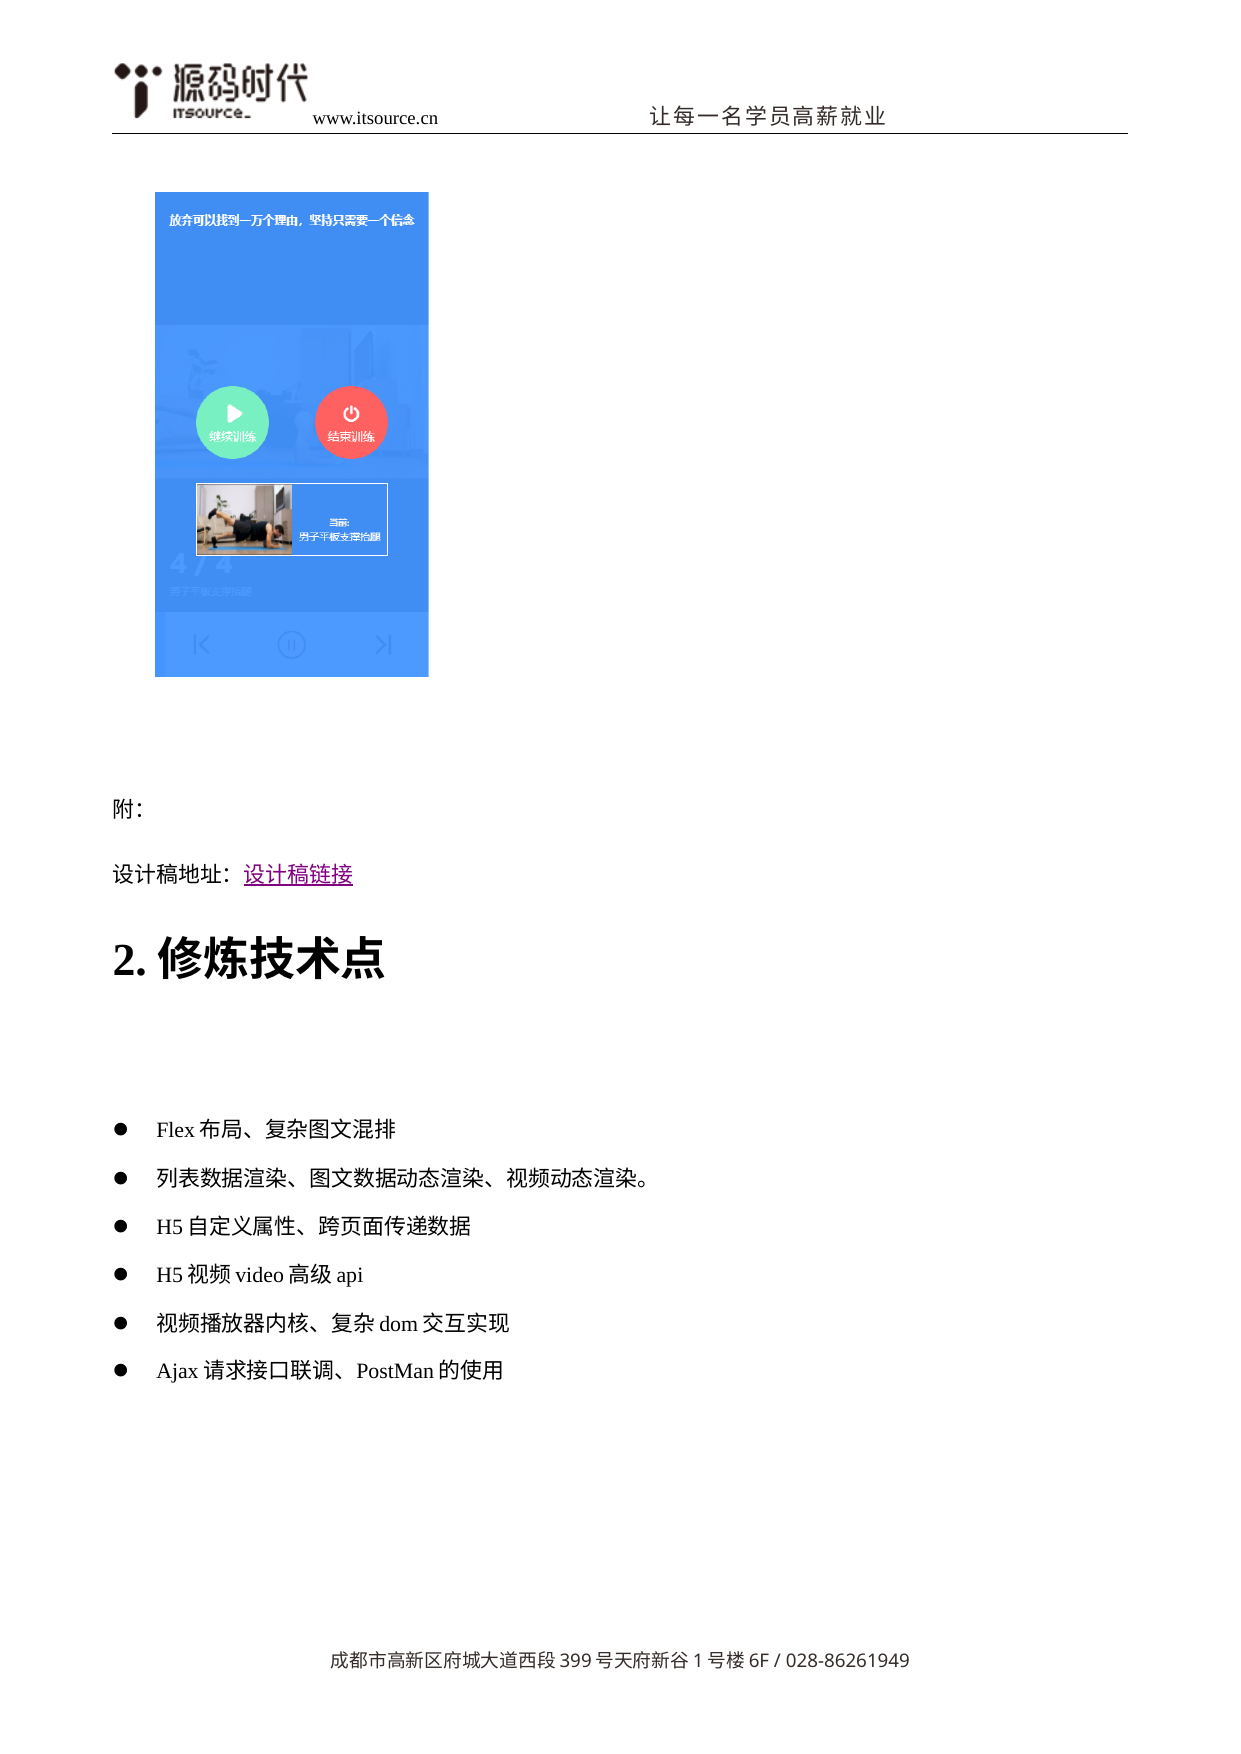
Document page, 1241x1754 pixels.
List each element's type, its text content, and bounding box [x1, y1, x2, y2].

list H5自定义属性、跨页面传递数据 [112, 1209, 1128, 1241]
list Flex布局、复杂图文混排 [112, 1112, 1128, 1144]
text 附： [112, 792, 1128, 825]
list H5视频video高级api [112, 1257, 1128, 1289]
picture [155, 192, 429, 677]
list 列表数据渲染、图文数据动态渲染、视频动态渲染。 [112, 1160, 1128, 1193]
list Ajax请求接口联调、PostMan的使用 [112, 1354, 1128, 1386]
list 视频播放器内核、复杂dom交互实现 [112, 1305, 1128, 1338]
subtitle 修炼技术点 [112, 925, 1128, 990]
text 设计稿地址：设计稿链接 [112, 857, 1128, 890]
picture [112, 58, 313, 125]
